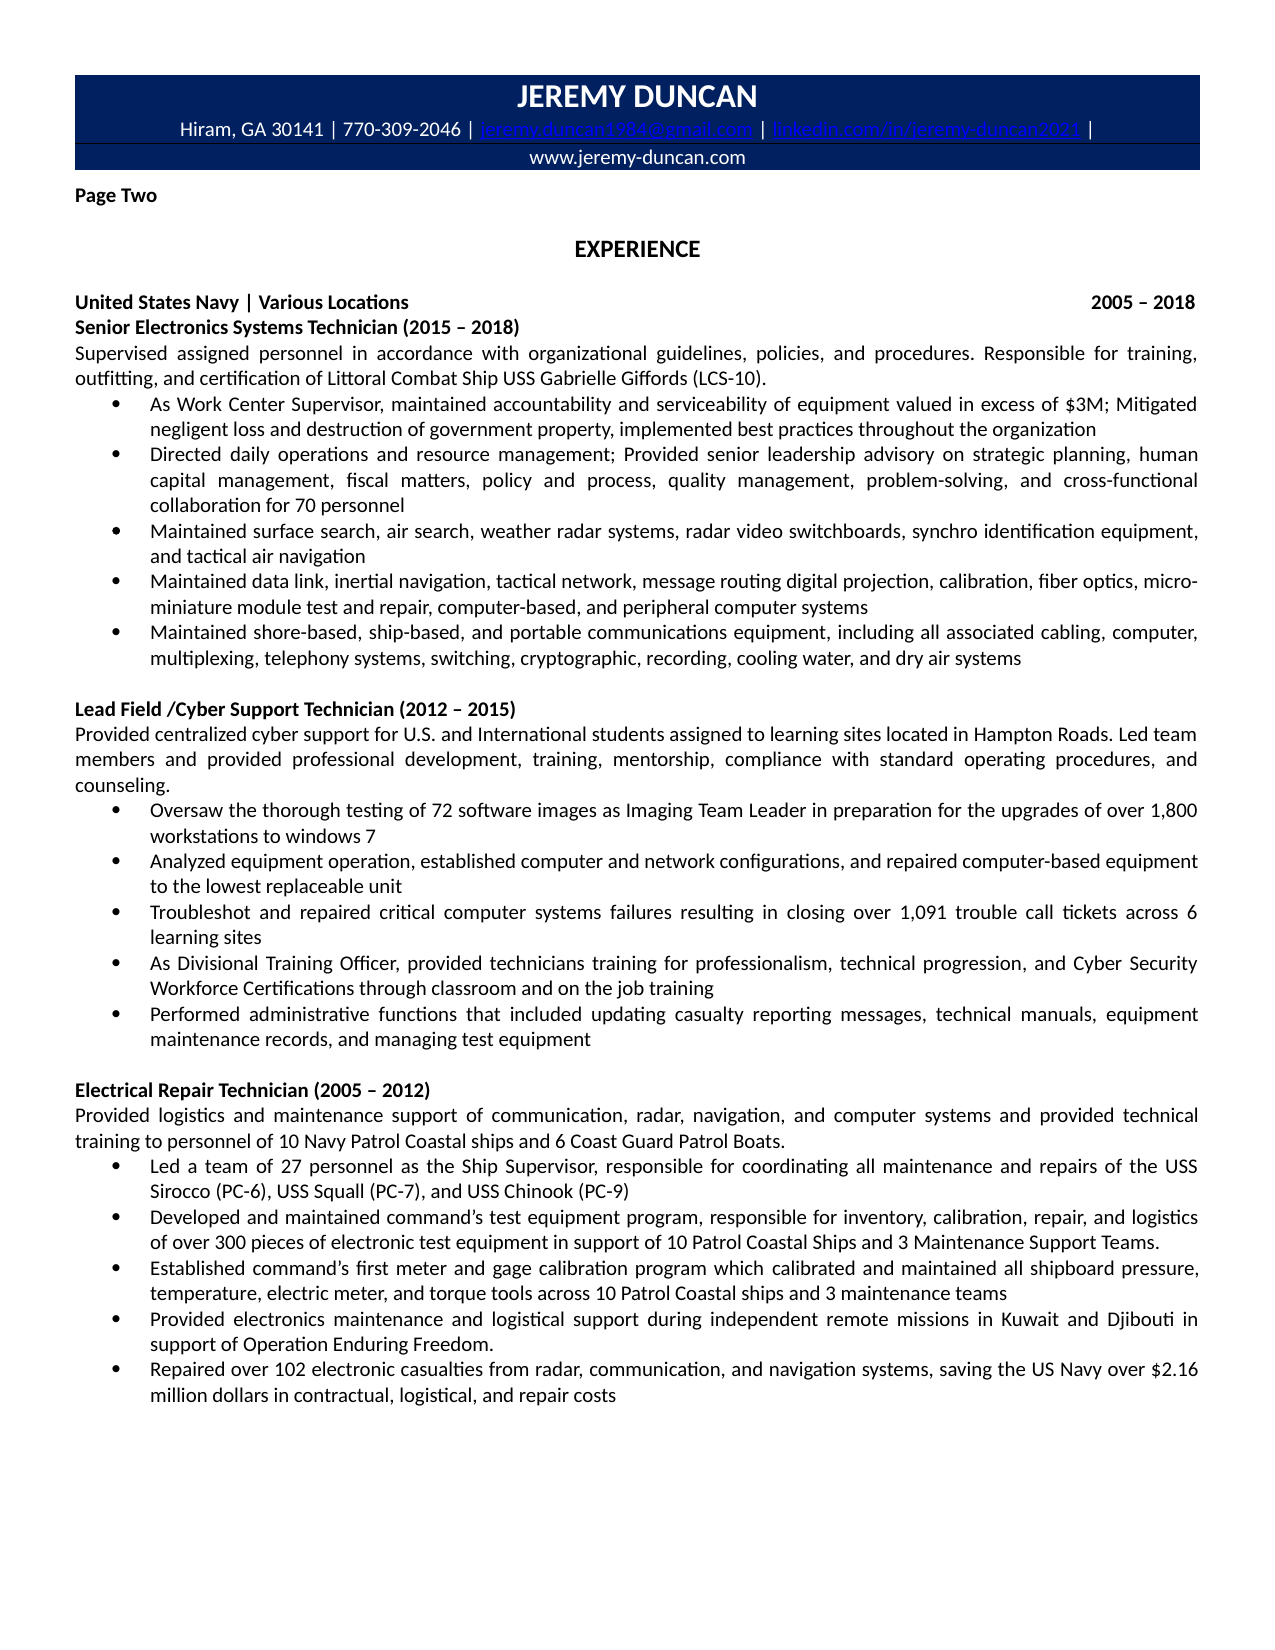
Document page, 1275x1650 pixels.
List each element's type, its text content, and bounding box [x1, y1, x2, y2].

text JEREMY DUNCAN [75, 75, 1200, 116]
text www.jeremy-duncan.com [75, 144, 1200, 170]
text United States Navy | Various Locations 2005 – 2018 [75, 289, 1200, 314]
text Provided centralized cyber support for U.S. and International students assigned to learning sites located in Hampton Roads. Led team members and provided professional development, training, mentorship, compliance with standard operating procedures, and counseling. [75, 721, 1200, 797]
list Analyzed equipment operation, established computer and network configurations, and repaired computer-based equipment to the lowest replaceable unit [112, 848, 1200, 899]
list Maintained surface search, air search, weather radar systems, radar video switchboards, synchro identification equipment, and tactical air navigation [112, 518, 1200, 569]
list Led a team of 27 personnel as the Ship Supervisor, responsible for coordinating all maintenance and repairs of the USS Sirocco (PC-6), USS Squall (PC-7), and USS Chinook (PC-9) [112, 1153, 1200, 1204]
list Troubleshot and repaired critical computer systems failures resulting in closing over 1,091 trouble call tickets across 6 learning sites [112, 899, 1200, 950]
text Lead Field /Cyber Support Technician (2012 – 2015) [75, 696, 1200, 721]
text Senior Electronics Systems Technician (2015 – 2018) [75, 314, 1200, 340]
list Developed and maintained command’s test equipment program, responsible for inventory, calibration, repair, and logistics of over 300 pieces of electronic test equipment in support of 10 Patrol Coastal Ships and 3 Maintenance Support Teams. [112, 1204, 1200, 1255]
text Hiram, GA 30141 | 770-309-2046 | jeremy.duncan1984@gmail.com | linkedin.com/in/jeremy-duncan2021 | [75, 116, 1200, 143]
list Repaired over 102 electronic casualties from radar, communication, and navigation systems, saving the US Navy over $2.16 million dollars in contractual, logistical, and repair costs [112, 1357, 1200, 1407]
list Oversaw the thorough testing of 72 software images as Imaging Team Leader in preparation for the upgrades of over 1,800 workstations to windows 7 [112, 797, 1200, 848]
text Supervised assigned personnel in accordance with organizational guidelines, policies, and procedures. Responsible for training, outfitting, and certification of Littoral Combat Ship USS Gabrielle Giffords (LCS-10). [75, 340, 1200, 391]
list Established command’s first meter and gage calibration program which calibrated and maintained all shipboard pressure, temperature, electric meter, and torque tools across 10 Patrol Coastal ships and 3 maintenance teams [112, 1255, 1200, 1306]
list Performed administrative functions that included updating casualty reporting messages, technical manuals, equipment maintenance records, and managing test equipment [112, 1001, 1200, 1052]
text Electrical Repair Technician (2005 – 2012) [75, 1077, 1200, 1102]
text Provided logistics and maintenance support of communication, radar, navigation, and computer systems and provided technical training to personnel of 10 Navy Patrol Coastal ships and 6 Coast Guard Patrol Boats. [75, 1102, 1200, 1153]
list Provided electronics maintenance and logistical support during independent remote missions in Kuwait and Djibouti in support of Operation Enduring Freedom. [112, 1306, 1200, 1357]
list Maintained data link, inertial navigation, tactical network, message routing digital projection, calibration, fiber optics, micro-miniature module test and repair, computer-based, and peripheral computer systems [112, 569, 1200, 619]
list Directed daily operations and resource management; Provided senior leadership advisory on strategic planning, human capital management, fiscal matters, policy and process, quality management, problem-solving, and cross-functional collaboration for 70 personnel [112, 442, 1200, 518]
list As Divisional Training Officer, provided technicians training for professionalism, technical progression, and Cyber Security Workforce Certifications through classroom and on the job training [112, 950, 1200, 1001]
list Maintained shore-based, ship-based, and portable communications equipment, including all associated cabling, computer, multiplexing, telephony systems, switching, cryptographic, recording, cooling water, and dry air systems [112, 619, 1200, 670]
text Page Two [75, 182, 1200, 208]
list As Work Center Supervisor, maintained accountability and serviceability of equipment valued in excess of $3M; Mitigated negligent loss and destruction of government property, implemented best practices throughout the organization [112, 391, 1200, 442]
text EXPERIENCE [75, 233, 1200, 264]
